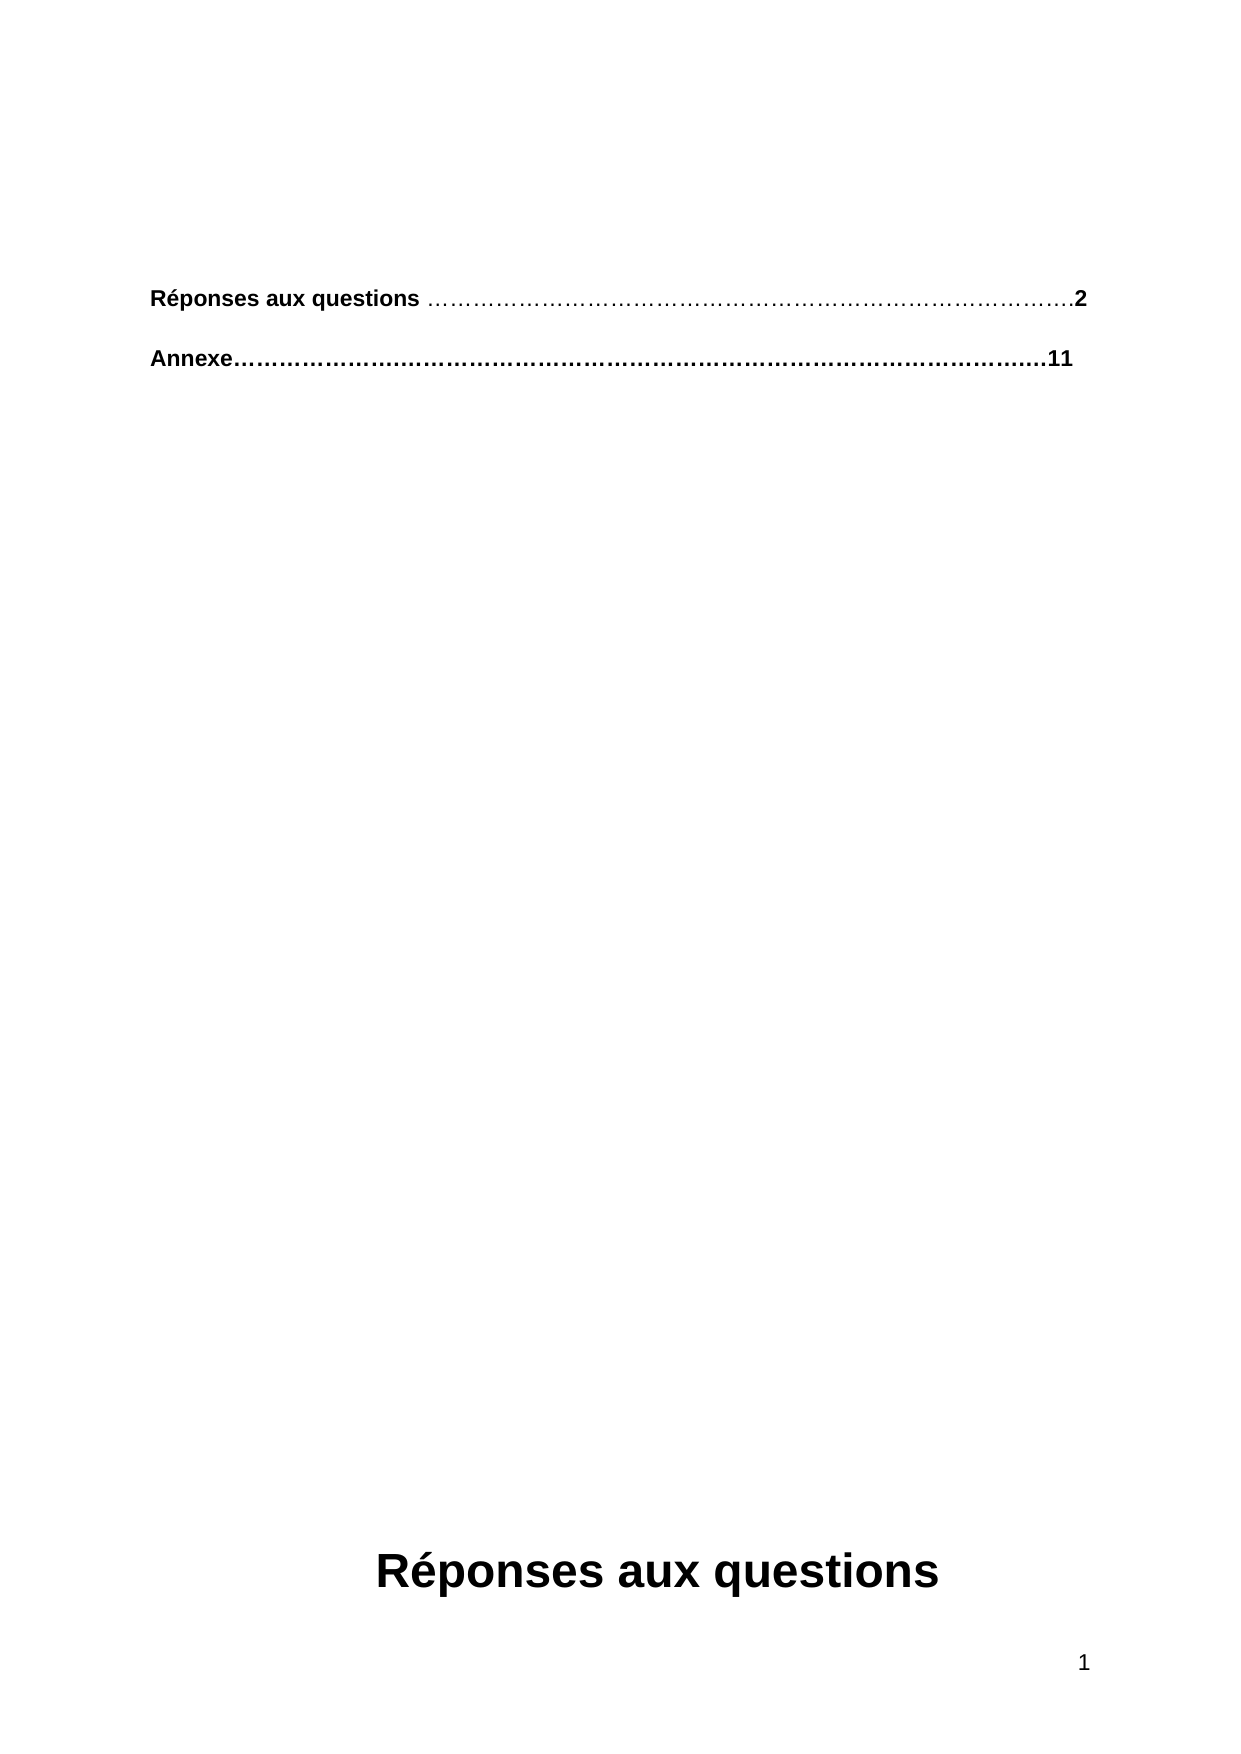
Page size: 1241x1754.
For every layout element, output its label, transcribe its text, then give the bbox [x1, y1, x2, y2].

text Réponses aux questions ………………………………………………………………………….2 [150, 284, 1090, 311]
text Annexe………………….……………………………………………………………………….…11 [150, 345, 1090, 371]
subtitle Réponses aux questions [150, 1543, 1090, 1598]
